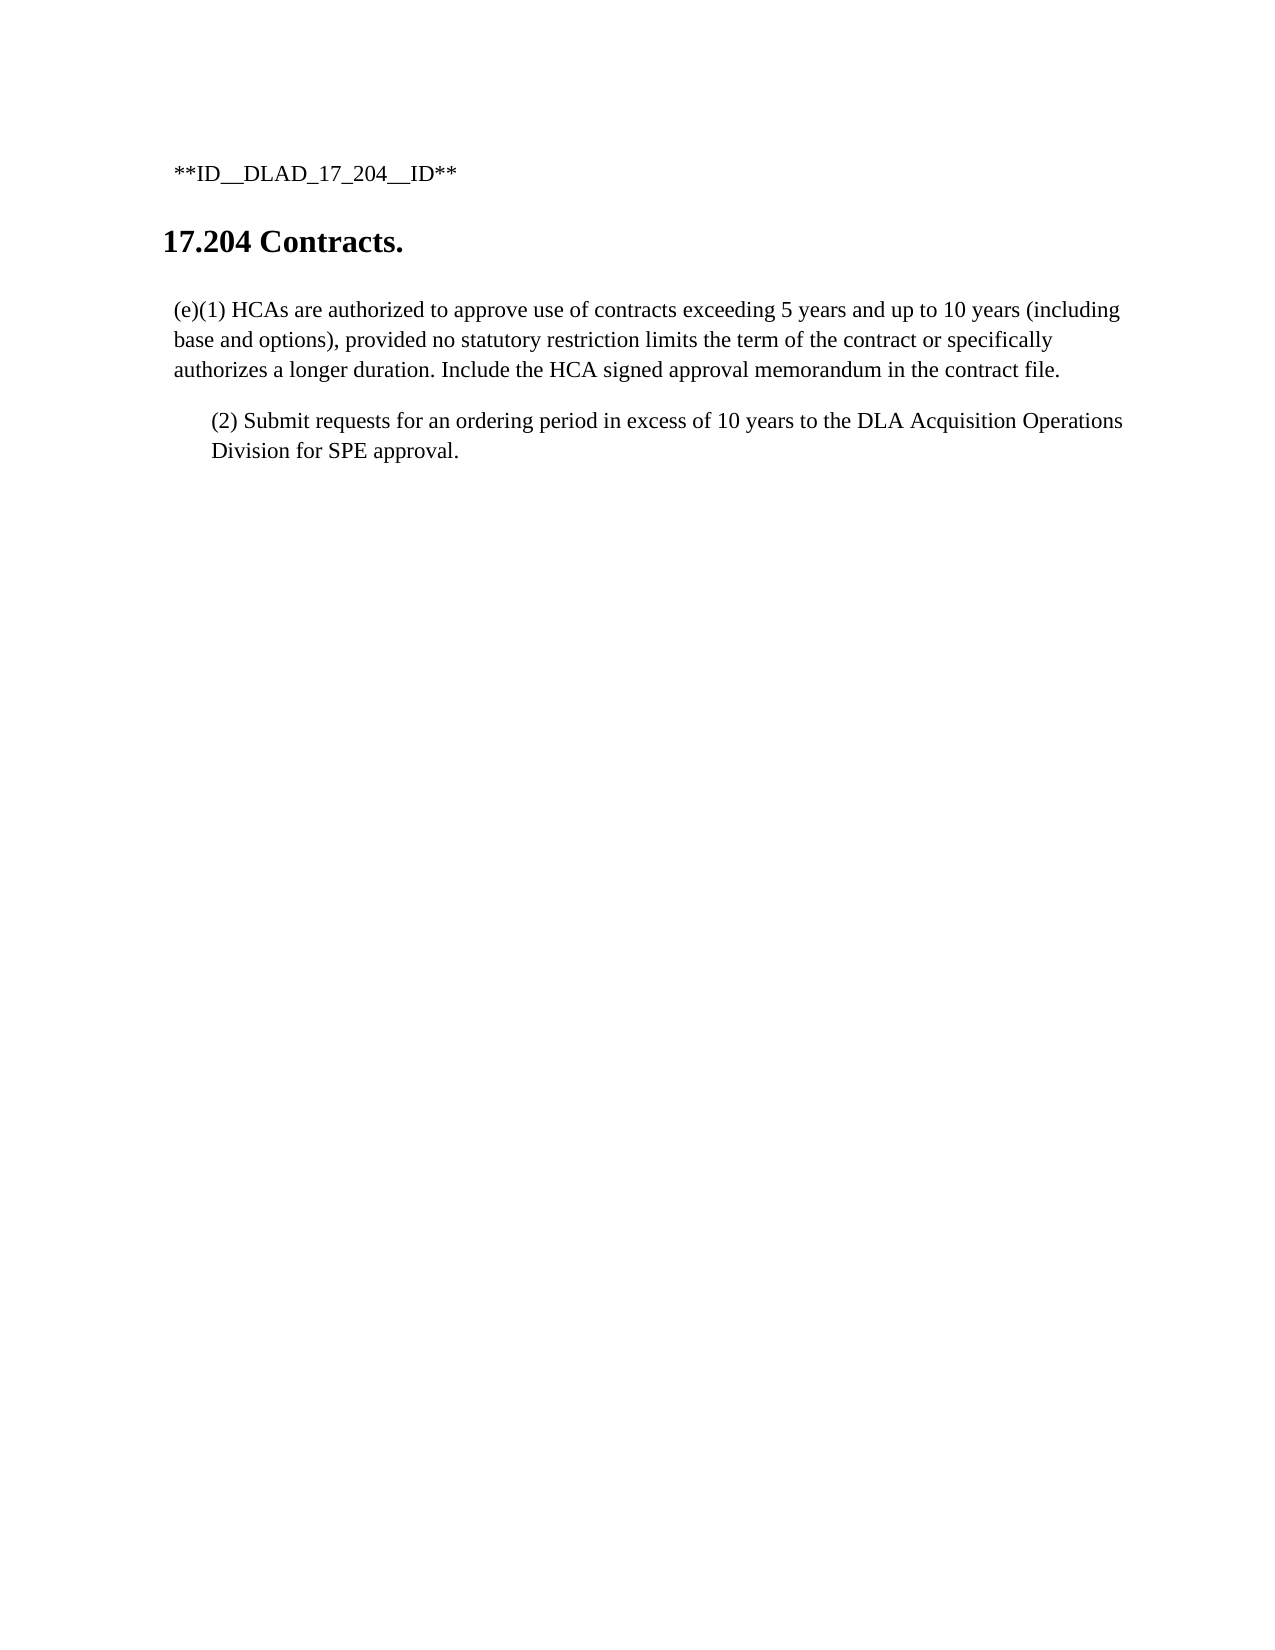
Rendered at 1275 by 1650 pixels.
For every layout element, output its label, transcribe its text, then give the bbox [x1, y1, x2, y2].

text (2) Submit requests for an ordering period in excess of 10 years to the DLA Acquisition Operations Division for SPE approval. [201, 397, 1135, 474]
text **ID__DLAD_17_204__ID** [163, 150, 1135, 197]
text (e)(1) HCAs are authorized to approve use of contracts exceeding 5 years and up to 10 years (including base and options), provided no statutory restriction limits the term of the contract or specifically authorizes a longer duration. Include the HCA signed approval memorandum in the contract file. [163, 285, 1135, 393]
subtitle 17.204 Contracts. [162, 222, 1125, 259]
